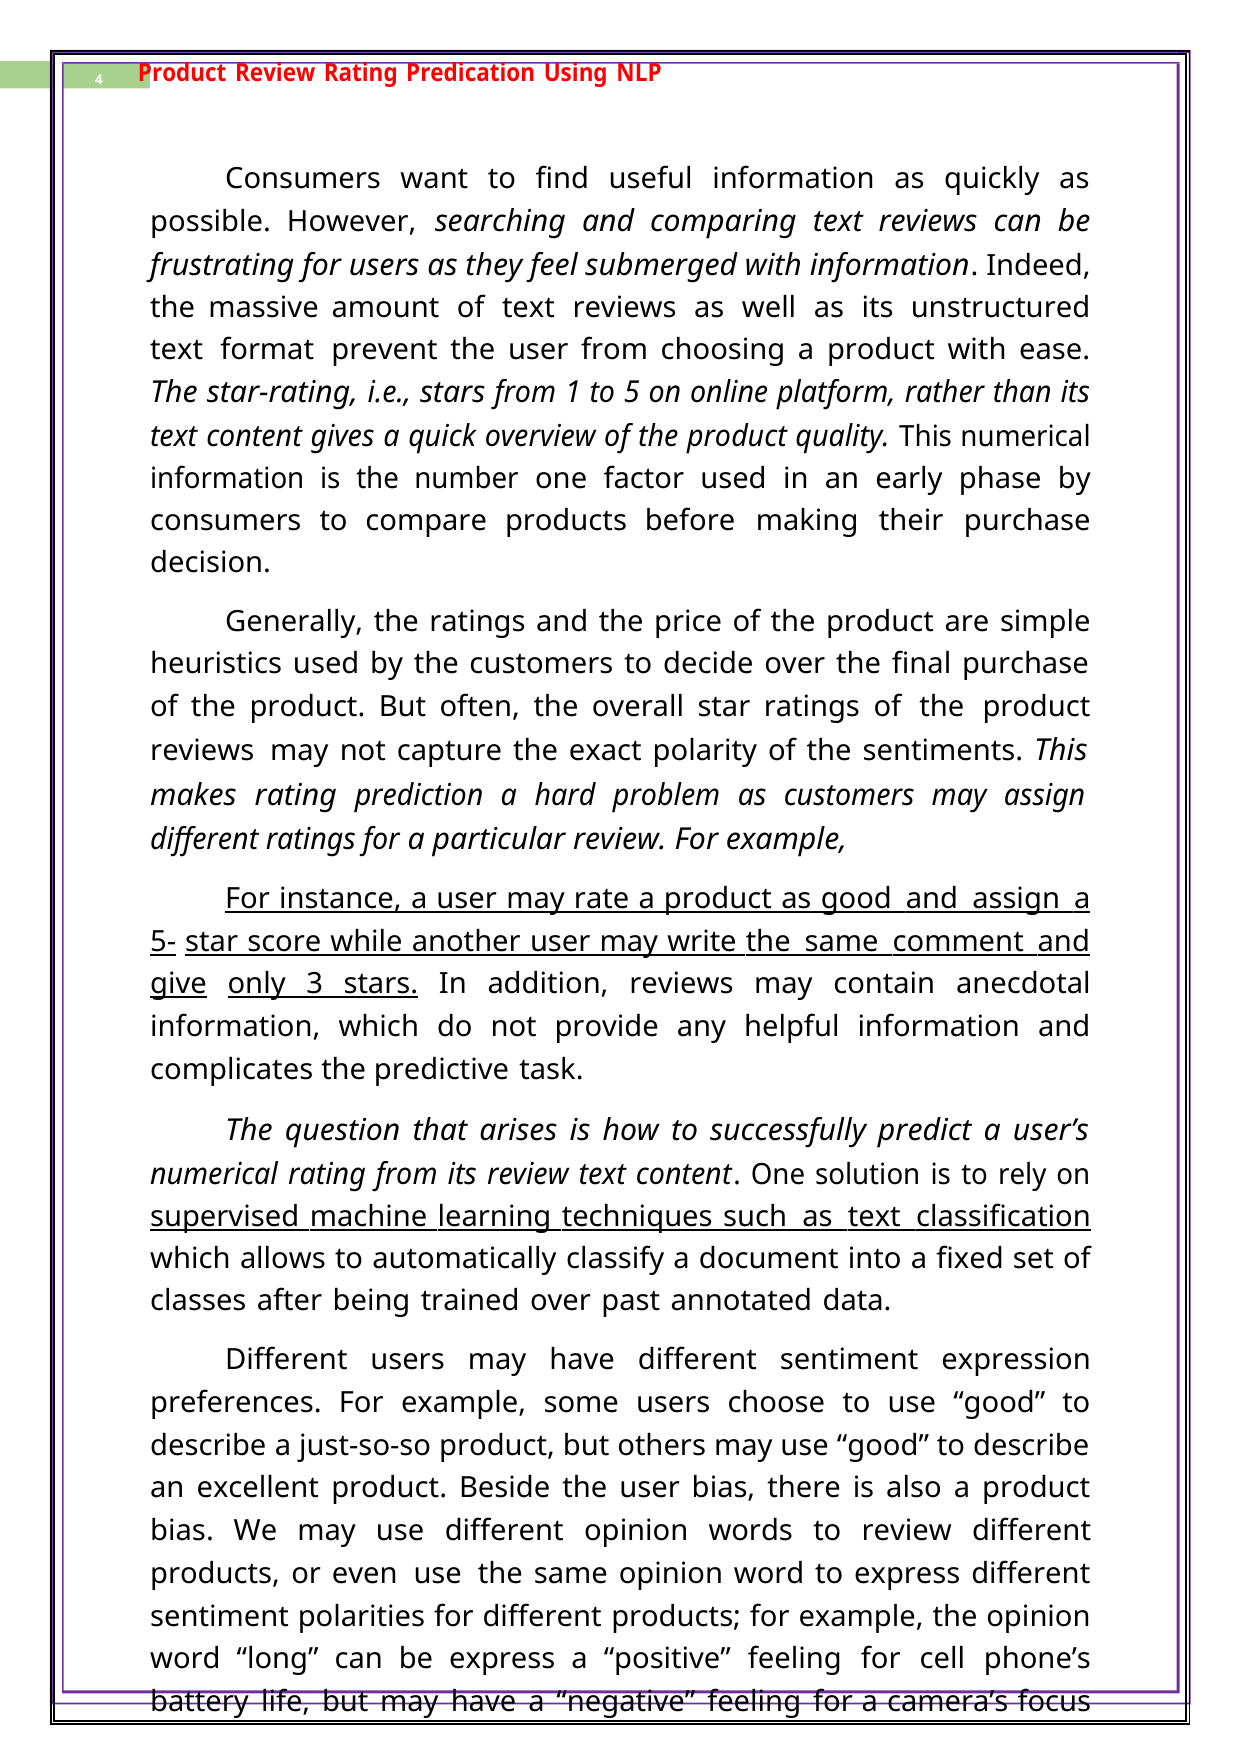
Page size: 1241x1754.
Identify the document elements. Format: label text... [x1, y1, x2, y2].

text For instance, a user may rate a product as good and assign a 5- star score while another user may write the same comment and give only 3 stars. In addition, reviews may contain anecdotal information, which do not provide any helpful information and complicates the predictive task. [150, 877, 1091, 1088]
text The question that arises is how to successfully predict a user’s numerical rating from its review text content. One solution is to rely on supervised machine learning techniques such as text classification which allows to automatically classify a document into a fixed set of classes after being trained over past annotated data. [150, 1108, 1091, 1229]
text The question that arises is how to successfully predict a user’s numerical rating from its review text content. One solution is to rely on supervised machine learning techniques such as text classification which allows to automatically classify a document into a fixed set of classes after being trained over past annotated data. [150, 1231, 1091, 1319]
list Product Review Rating Predication Using NLP [95, 55, 1103, 89]
text Consumers want to find useful information as quickly as possible. However, searching and comparing text reviews can be frustrating for users as they feel submerged with information. Indeed, the massive amount of text reviews as well as its unstructured text format prevent the user from choosing a product with ease. The star-rating, i.e., stars from 1 to 5 on online platform, rather than its text content gives a quick overview of the product quality. This numerical information is the number one factor used in an early phase by consumers to compare products before making their purchase decision. [150, 157, 1091, 581]
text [150, 1338, 1091, 1720]
text Generally, the ratings and the price of the product are simple heuristics used by the customers to decide over the final purchase of the product. But often, the overall star ratings of the product reviews may not capture the exact polarity of the sentiments. This makes rating prediction a hard problem as customers may assign different ratings for a particular review. For example, [150, 600, 1091, 858]
